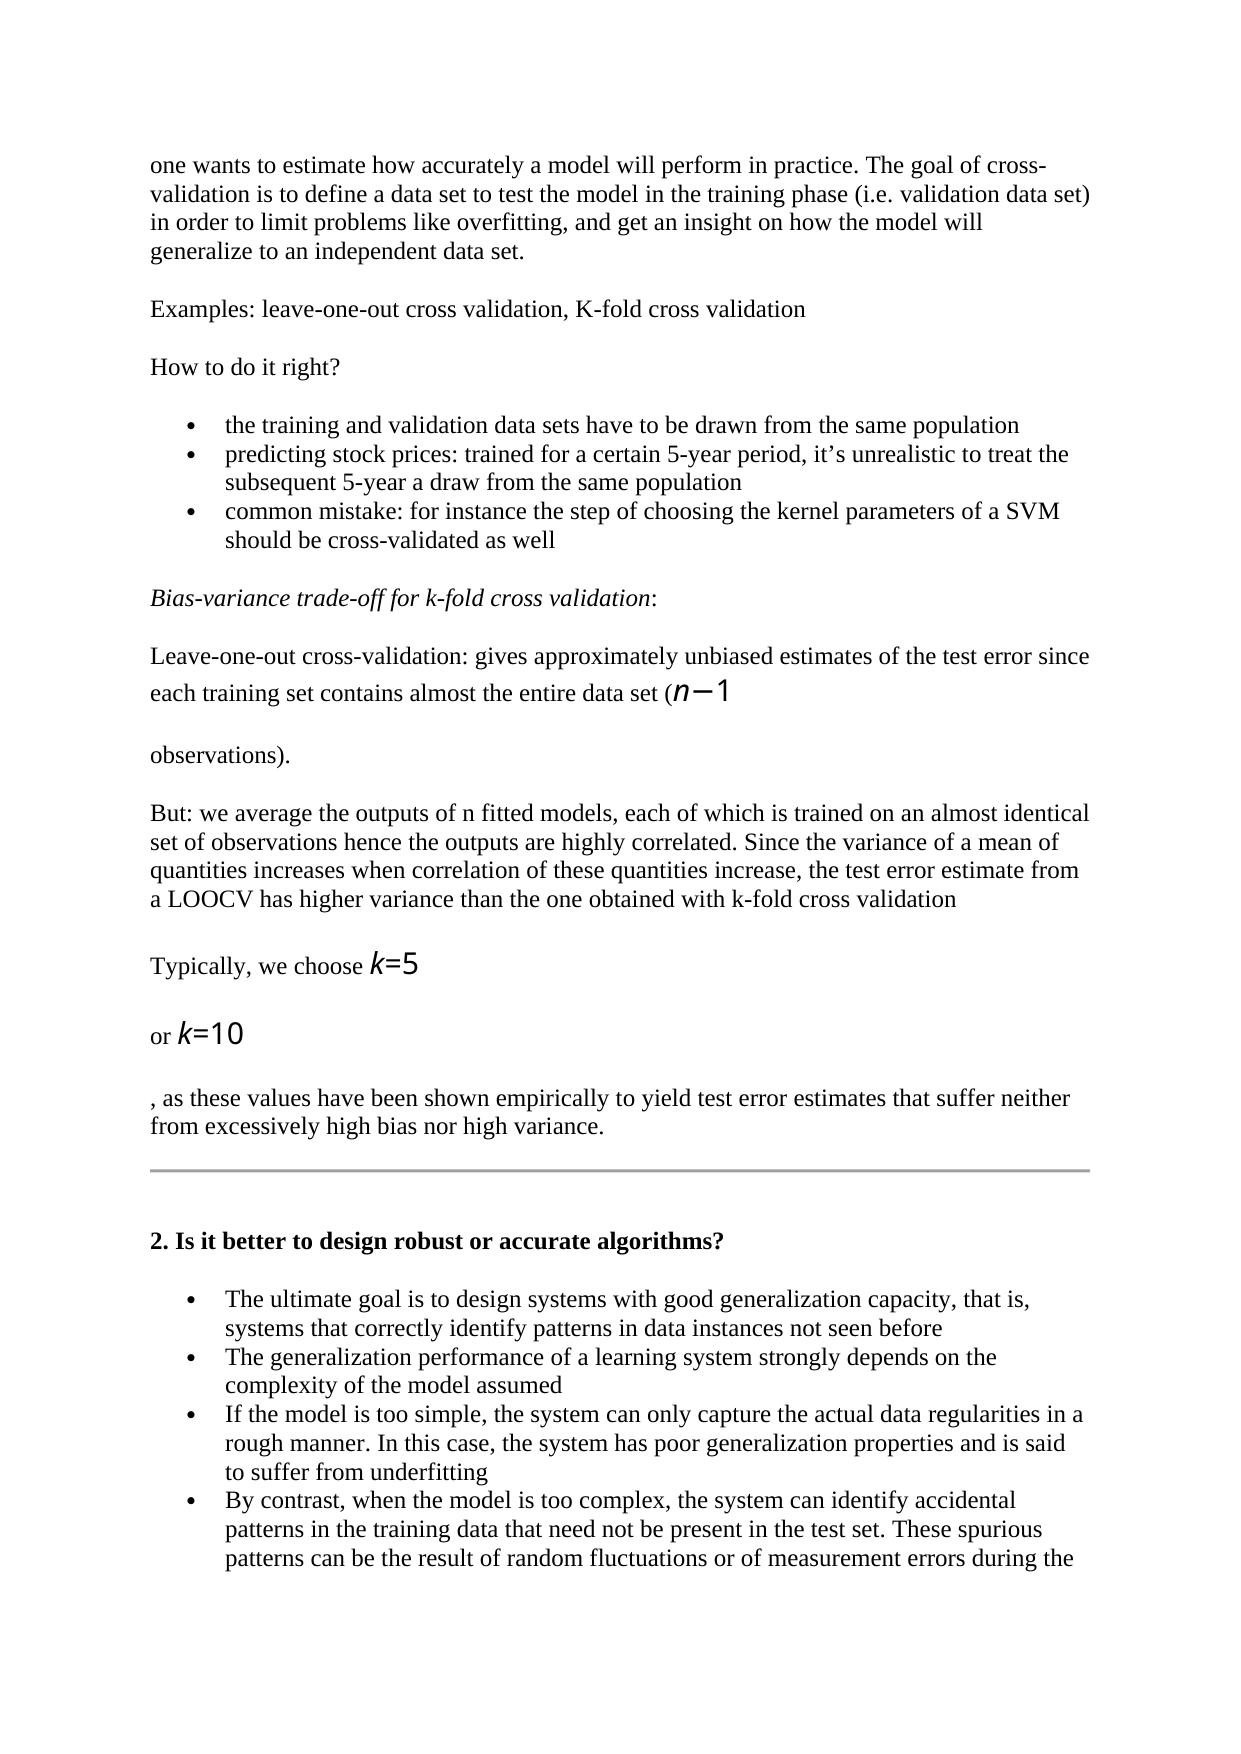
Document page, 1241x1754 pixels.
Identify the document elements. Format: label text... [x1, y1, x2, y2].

text observations). [150, 740, 1090, 769]
list The generalization performance of a learning system strongly depends on the complexity of the model assumed [187, 1342, 1090, 1399]
list predicting stock prices: trained for a certain 5-year period, it’s unrealistic to treat the subsequent 5-year a draw from the same population [187, 439, 1090, 496]
text Examples: leave-one-out cross validation, K-fold cross validation [150, 294, 1090, 323]
text Typically, we choose k=5 [150, 942, 1090, 983]
list the training and validation data sets have to be drawn from the same population [187, 410, 1090, 439]
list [187, 1486, 1090, 1572]
text But: we average the outputs of n fitted models, each of which is trained on an almost identical set of observations hence the outputs are highly correlated. Since the variance of a mean of quantities increases when correlation of these quantities increase, the test error estimate from a LOOCV has higher variance than the one obtained with k-fold cross validation [150, 798, 1090, 913]
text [150, 150, 1090, 265]
text How to do it right? [150, 352, 1090, 381]
list If the model is too simple, the system can only capture the actual data regularities in a rough manner. In this case, the system has poor generalization properties and is said to suffer from underfitting [187, 1399, 1090, 1486]
list The ultimate goal is to design systems with good generalization capacity, that is, systems that correctly identify patterns in data instances not seen before [187, 1284, 1090, 1342]
text Leave-one-out cross-validation: gives approximately unbiased estimates of the test error since each training set contains almost the entire data set (n−1 [150, 641, 1090, 711]
text or k=10 [150, 1012, 1090, 1053]
text Bias-variance trade-off for k-fold cross validation: [150, 583, 1090, 612]
text 2. Is it better to design robust or accurate algorithms? [150, 1226, 1090, 1255]
text , as these values have been shown empirically to yield test error estimates that suffer neither from excessively high bias nor high variance. [150, 1083, 1090, 1140]
list common mistake: for instance the step of choosing the kernel parameters of a SVM should be cross-validated as well [187, 496, 1090, 554]
